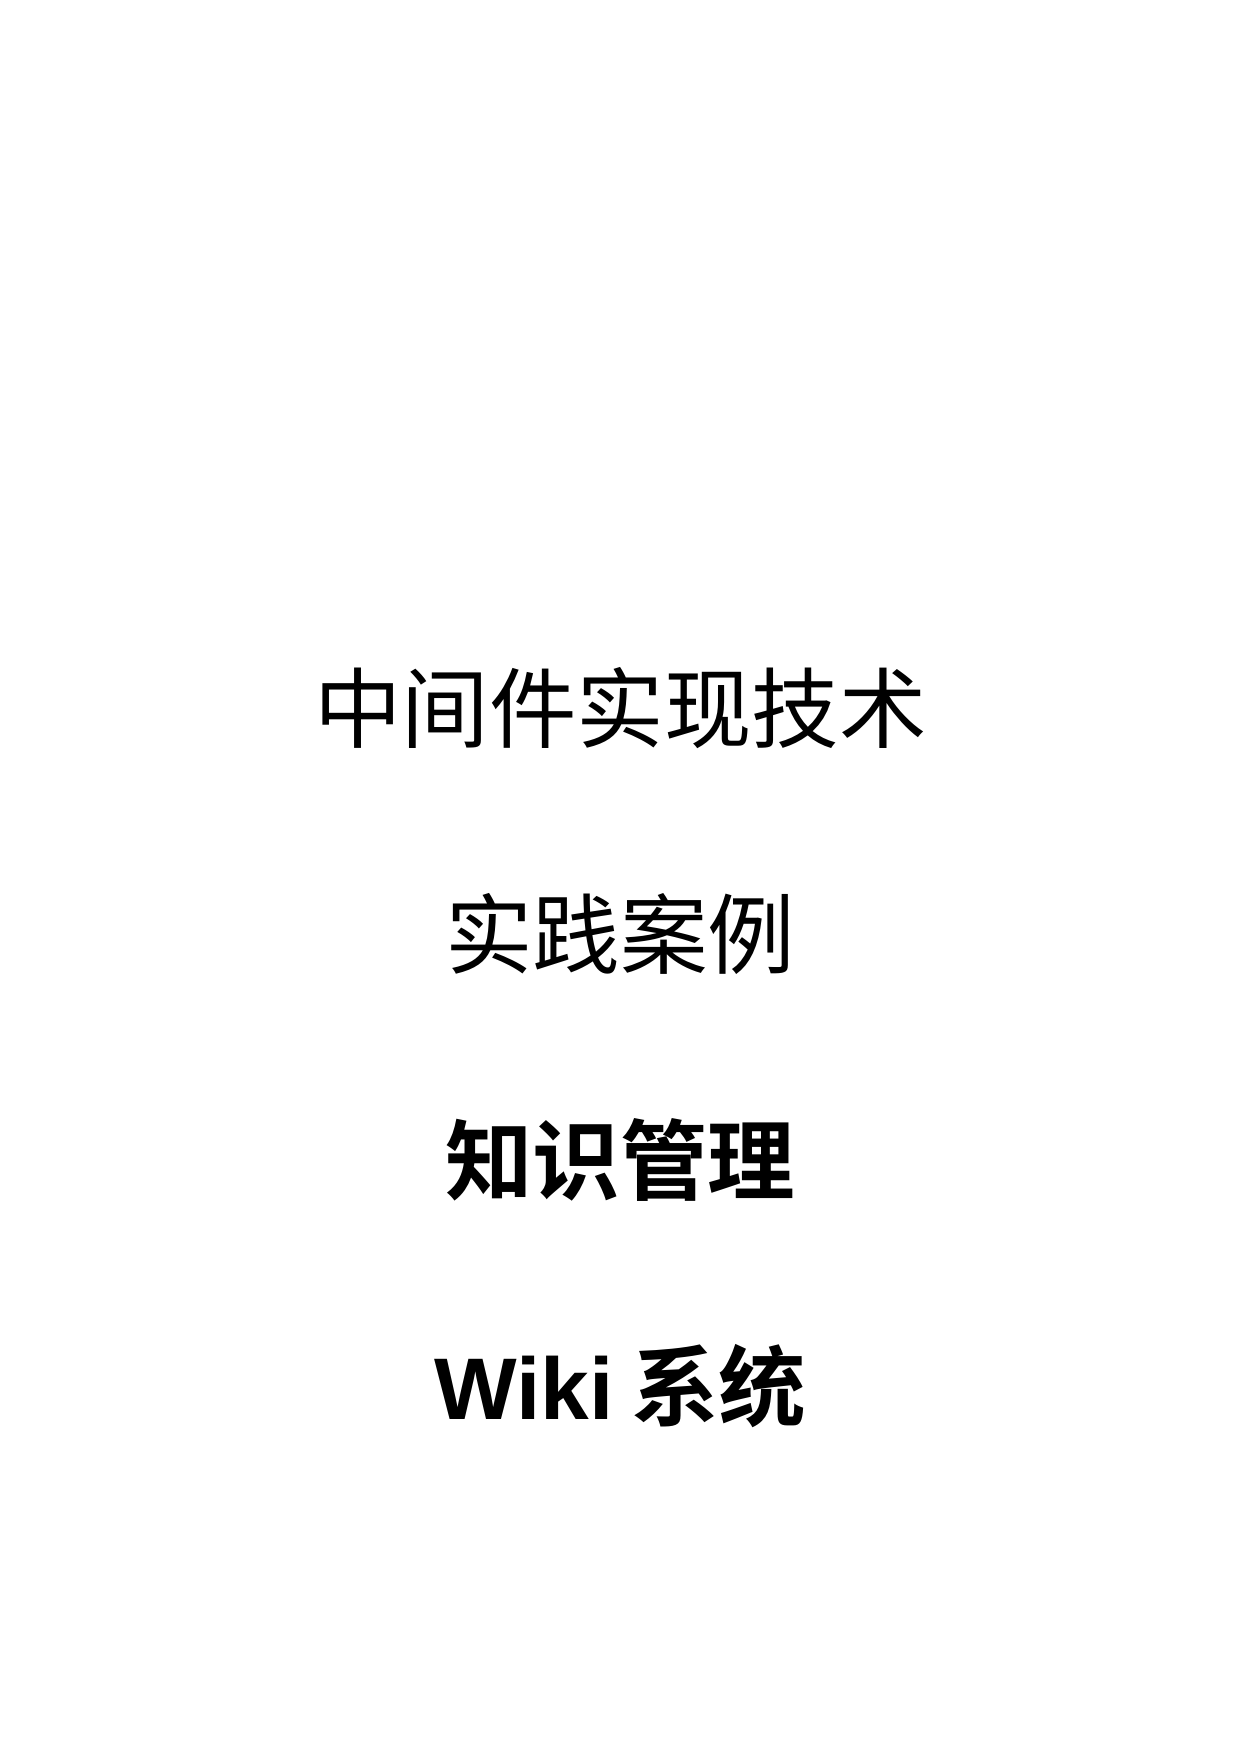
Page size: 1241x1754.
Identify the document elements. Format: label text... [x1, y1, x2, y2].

text 中间件实现技术 [187, 639, 1053, 769]
text 实践案例 [187, 864, 1053, 994]
text Wiki系统 [187, 1316, 1053, 1446]
text 知识管理 [187, 1090, 1053, 1220]
